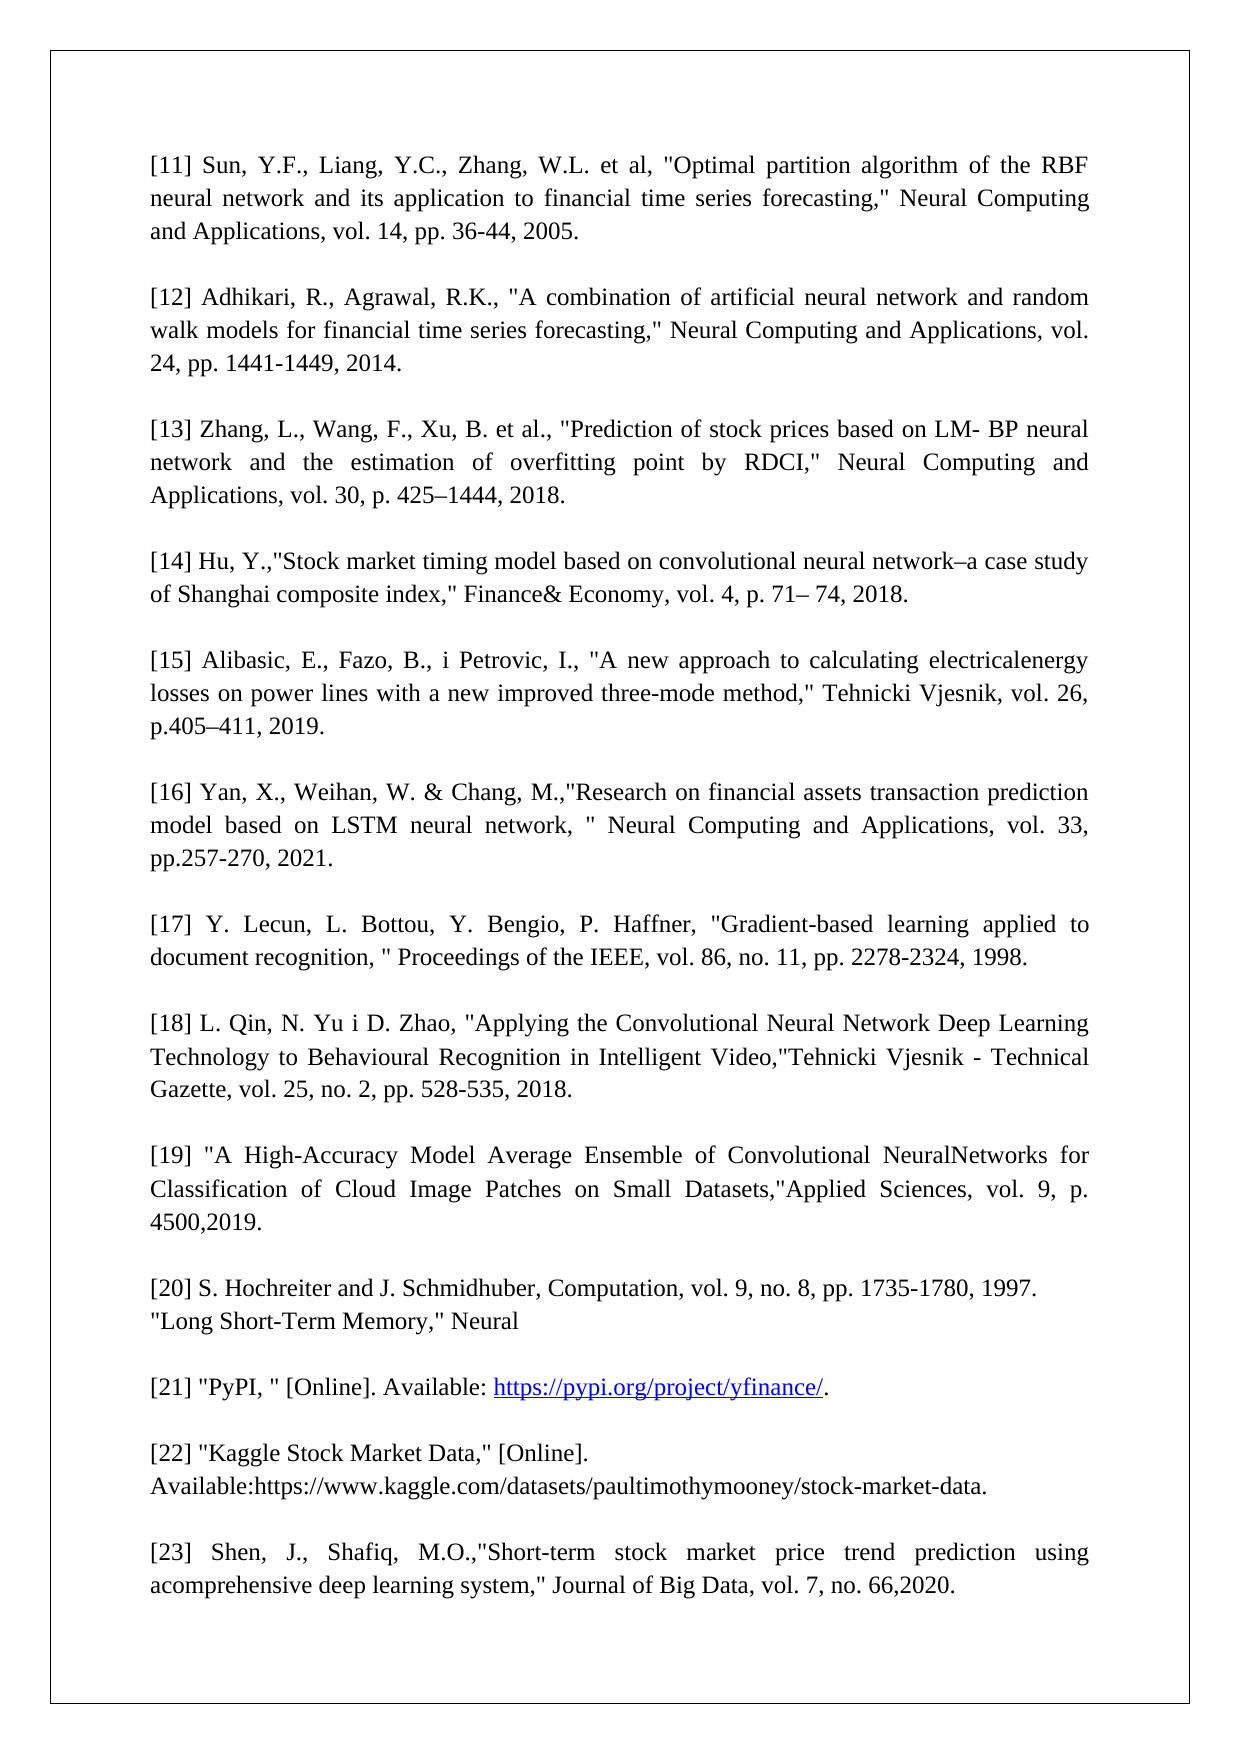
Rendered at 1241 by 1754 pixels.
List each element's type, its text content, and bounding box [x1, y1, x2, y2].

text [16] Yan, X., Weihan, W. & Chang, M.,"Research on financial assets transaction prediction model based on LSTM neural network, " Neural Computing and Applications, vol. 33, pp.257-270, 2021. [150, 777, 1090, 872]
text [15] Alibasic, E., Fazo, B., i Petrovic, I., "A new approach to calculating electricalenergy losses on power lines with a new improved three-mode method," Tehnicki Vjesnik, vol. 26, p.405–411, 2019. [150, 645, 1090, 740]
text [22] "Kaggle Stock Market Data," [Online]. Available:https://www.kaggle.com/datasets/paultimothymooney/stock-market-data. [150, 1438, 1090, 1499]
text [11] Sun, Y.F., Liang, Y.C., Zhang, W.L. et al, "Optimal partition algorithm of the RBF neural network and its application to financial time series forecasting," Neural Computing and Applications, vol. 14, pp. 36-44, 2005. [150, 150, 1090, 245]
text [20] S. Hochreiter and J. Schmidhuber, Computation, vol. 9, no. 8, pp. 1735-1780, 1997. [150, 1273, 1090, 1301]
text [13] Zhang, L., Wang, F., Xu, B. et al., "Prediction of stock prices based on LM- BP neural network and the estimation of overfitting point by RDCI," Neural Computing and Applications, vol. 30, p. 425–1444, 2018. [150, 414, 1090, 509]
text [19] "A High-Accuracy Model Average Ensemble of Convolutional NeuralNetworks for Classification of Cloud Image Patches on Small Datasets,"Applied Sciences, vol. 9, p. 4500,2019. [150, 1141, 1090, 1235]
text [12] Adhikari, R., Agrawal, R.K., "A combination of artificial neural network and random walk models for financial time series forecasting," Neural Computing and Applications, vol. 24, pp. 1441-1449, 2014. [150, 282, 1090, 377]
text "Long Short-Term Memory," Neural [150, 1306, 1090, 1334]
text [21] "PyPI, " [Online]. Available: https://pypi.org/project/yfinance/. [150, 1372, 1090, 1401]
text [18] L. Qin, N. Yu i D. Zhao, "Applying the Convolutional Neural Network Deep Learning Technology to Behavioural Recognition in Intelligent Video,"Tehnicki Vjesnik - Technical Gazette, vol. 25, no. 2, pp. 528-535, 2018. [150, 1008, 1090, 1103]
text [23] Shen, J., Shafiq, M.O.,"Short-term stock market price trend prediction using acomprehensive deep learning system," Journal of Big Data, vol. 7, no. 66,2020. [150, 1537, 1090, 1599]
text [17] Y. Lecun, L. Bottou, Y. Bengio, P. Haffner, "Gradient-based learning applied to document recognition, " Proceedings of the IEEE, vol. 86, no. 11, pp. 2278-2324, 1998. [150, 909, 1090, 971]
text [14] Hu, Y.,"Stock market timing model based on convolutional neural network–a case study of Shanghai composite index," Finance& Economy, vol. 4, p. 71– 74, 2018. [150, 546, 1090, 608]
